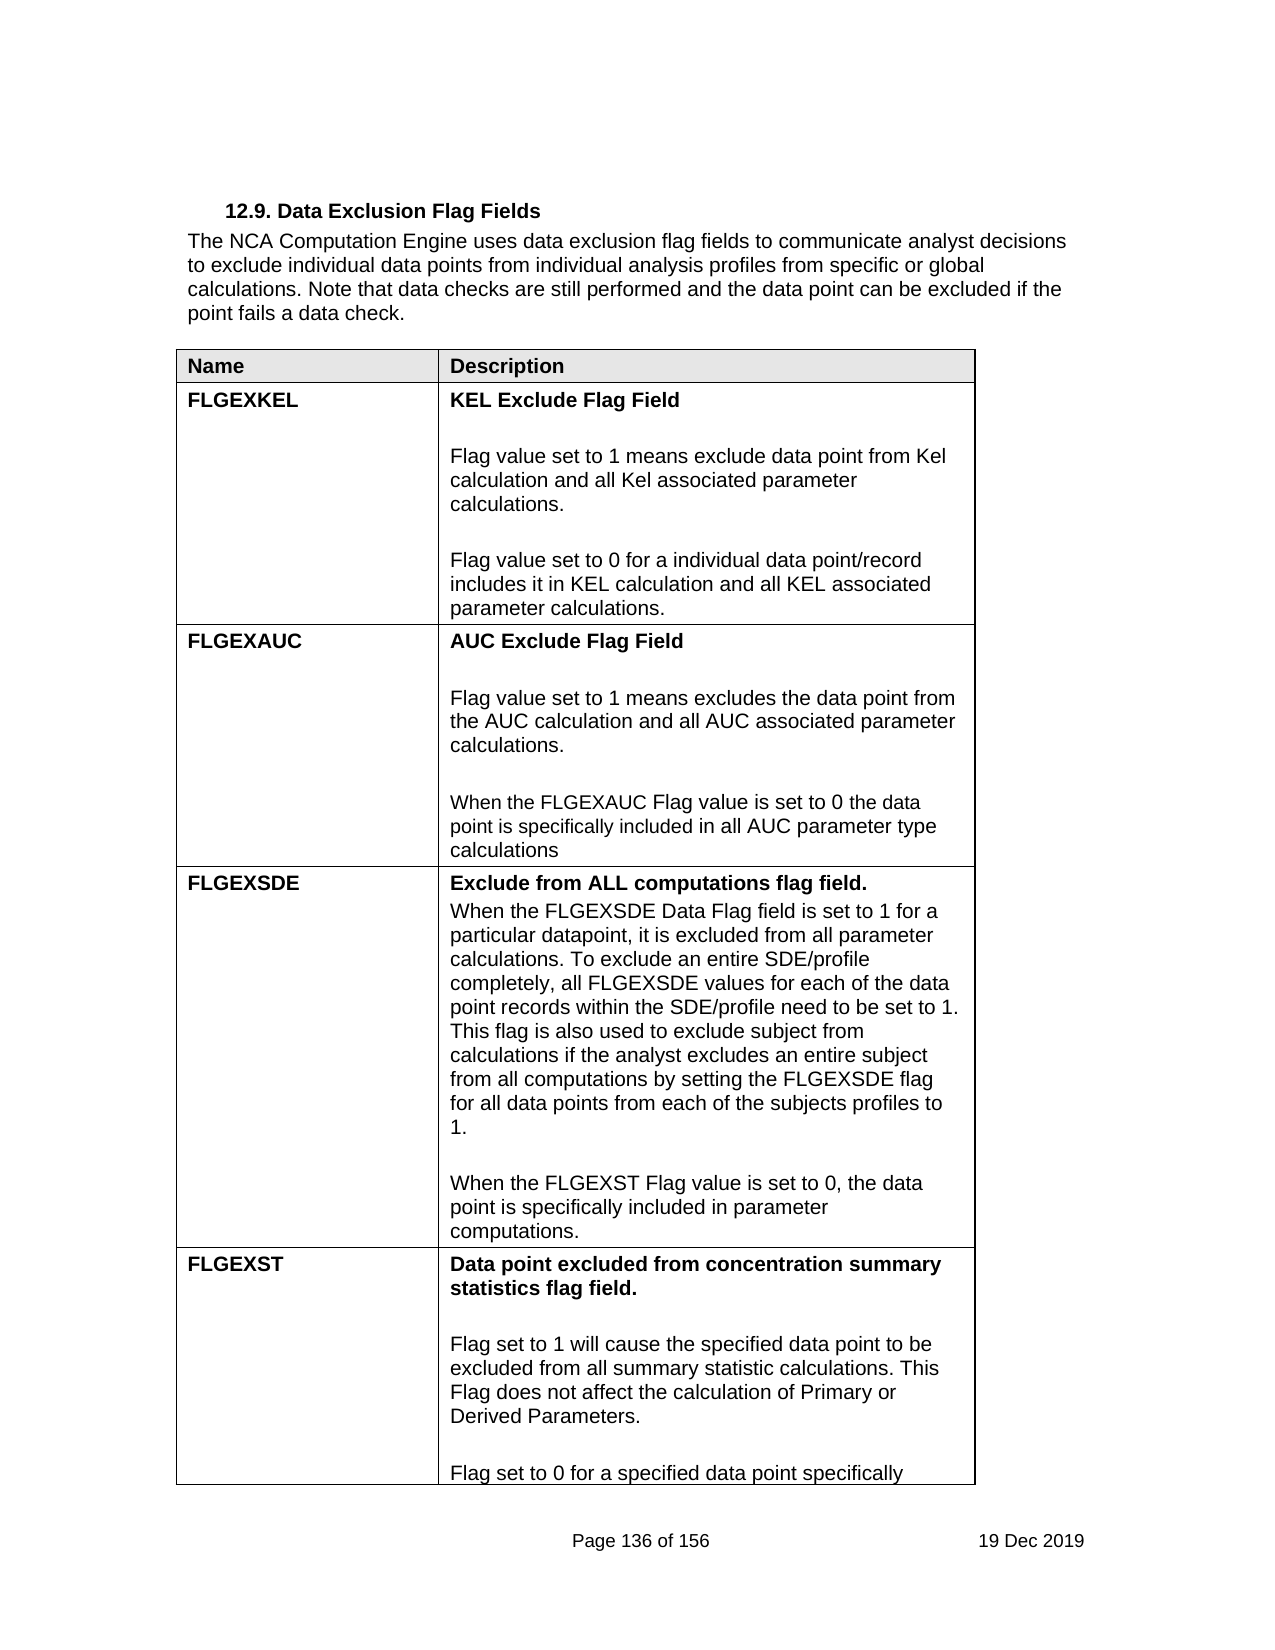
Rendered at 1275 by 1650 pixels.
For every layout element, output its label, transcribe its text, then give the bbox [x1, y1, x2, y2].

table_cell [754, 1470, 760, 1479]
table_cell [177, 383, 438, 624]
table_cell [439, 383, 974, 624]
subtitle Data Exclusion Flag Fields [225, 199, 1087, 223]
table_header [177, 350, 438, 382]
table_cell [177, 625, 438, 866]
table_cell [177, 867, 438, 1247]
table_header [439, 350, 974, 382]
text The NCA Computation Engine uses data exclusion flag fields to communicate analyst decisions to exclude individual data points from individual analysis profiles from specific or global calculations. Note that data checks are still performed and the data point can be excluded if the point fails a data check. [187, 229, 1087, 325]
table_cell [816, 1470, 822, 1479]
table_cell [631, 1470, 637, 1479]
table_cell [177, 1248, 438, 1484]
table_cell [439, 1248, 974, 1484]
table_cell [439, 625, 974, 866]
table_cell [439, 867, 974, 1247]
